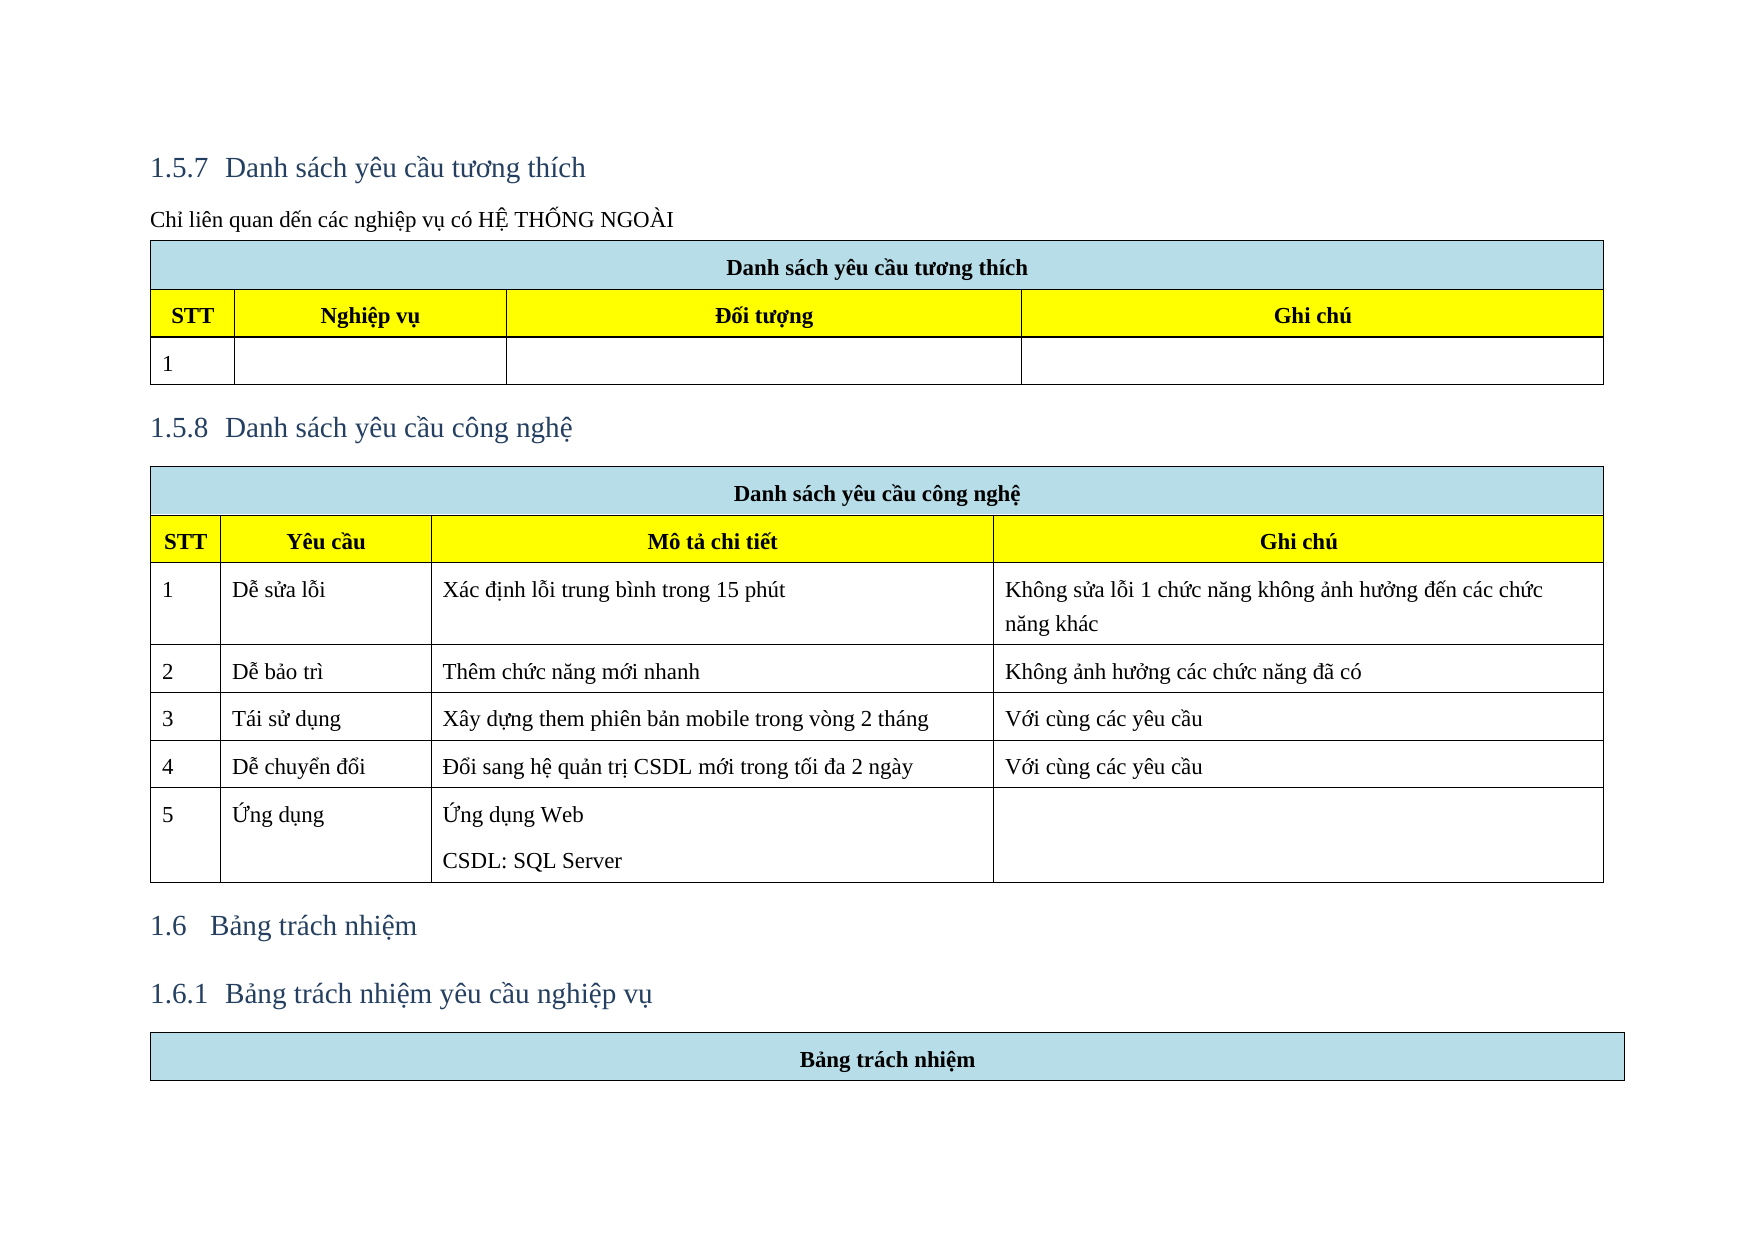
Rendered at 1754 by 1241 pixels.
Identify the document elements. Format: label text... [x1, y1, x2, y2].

table_cell 1 [151, 338, 234, 384]
table_cell [507, 338, 1021, 384]
table_cell [994, 788, 1603, 882]
subtitle Danh sách yêu cầu tương thích [150, 150, 1604, 183]
table_cell Không ảnh hưởng các chức năng đã có [994, 645, 1603, 692]
table_cell 3 [151, 693, 220, 739]
table_cell Đối tượng [507, 290, 1021, 336]
table_cell Ứng dụng [221, 788, 431, 882]
subtitle Danh sách yêu cầu công nghệ [150, 410, 1604, 444]
table_cell Không sửa lỗi 1 chức năng không ảnh hưởng đến các chức năng khác [994, 563, 1603, 644]
table_cell Đổi sang hệ quản trị CSDL mới trong tối đa 2 ngày [432, 741, 993, 787]
table_header Danh sách yêu cầu tương thích [151, 241, 1603, 289]
table_cell Xác định lỗi trung bình trong 15 phút [432, 563, 993, 644]
table_cell Nghiệp vụ [235, 290, 506, 336]
subtitle Bảng trách nhiệm [150, 908, 1604, 941]
table_cell Thêm chức năng mới nhanh [432, 645, 993, 692]
table_header Danh sách yêu cầu công nghệ [151, 467, 1603, 514]
text Chỉ liên quan dến các nghiệp vụ có HỆ THỐNG NGOÀI [150, 206, 1604, 232]
table_cell Yêu cầu [221, 516, 431, 562]
table_cell [235, 338, 506, 384]
table_cell Dễ bảo trì [221, 645, 431, 692]
table_cell 1 [151, 563, 220, 644]
table_cell Dễ chuyển đổi [221, 741, 431, 787]
table_cell Dễ sửa lỗi [221, 563, 431, 644]
table_cell [1022, 338, 1603, 384]
table_cell Ứng dụng Web CSDL: SQL Server [432, 788, 993, 882]
table_cell STT [151, 290, 234, 336]
table_cell Với cùng các yêu cầu [994, 693, 1603, 739]
table_cell Với cùng các yêu cầu [994, 741, 1603, 787]
table_cell Tái sử dụng [221, 693, 431, 739]
subtitle Bảng trách nhiệm yêu cầu nghiệp vụ [150, 976, 1604, 1010]
table_cell Mô tả chi tiết [432, 516, 993, 562]
table_cell 5 [151, 788, 220, 882]
table_cell 4 [151, 741, 220, 787]
table_cell Ghi chú [994, 516, 1603, 562]
table_cell STT [151, 516, 220, 562]
table_cell 2 [151, 645, 220, 692]
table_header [151, 1033, 1624, 1080]
table_cell Ghi chú [1022, 290, 1603, 336]
table_cell Xây dựng them phiên bản mobile trong vòng 2 tháng [432, 693, 993, 739]
